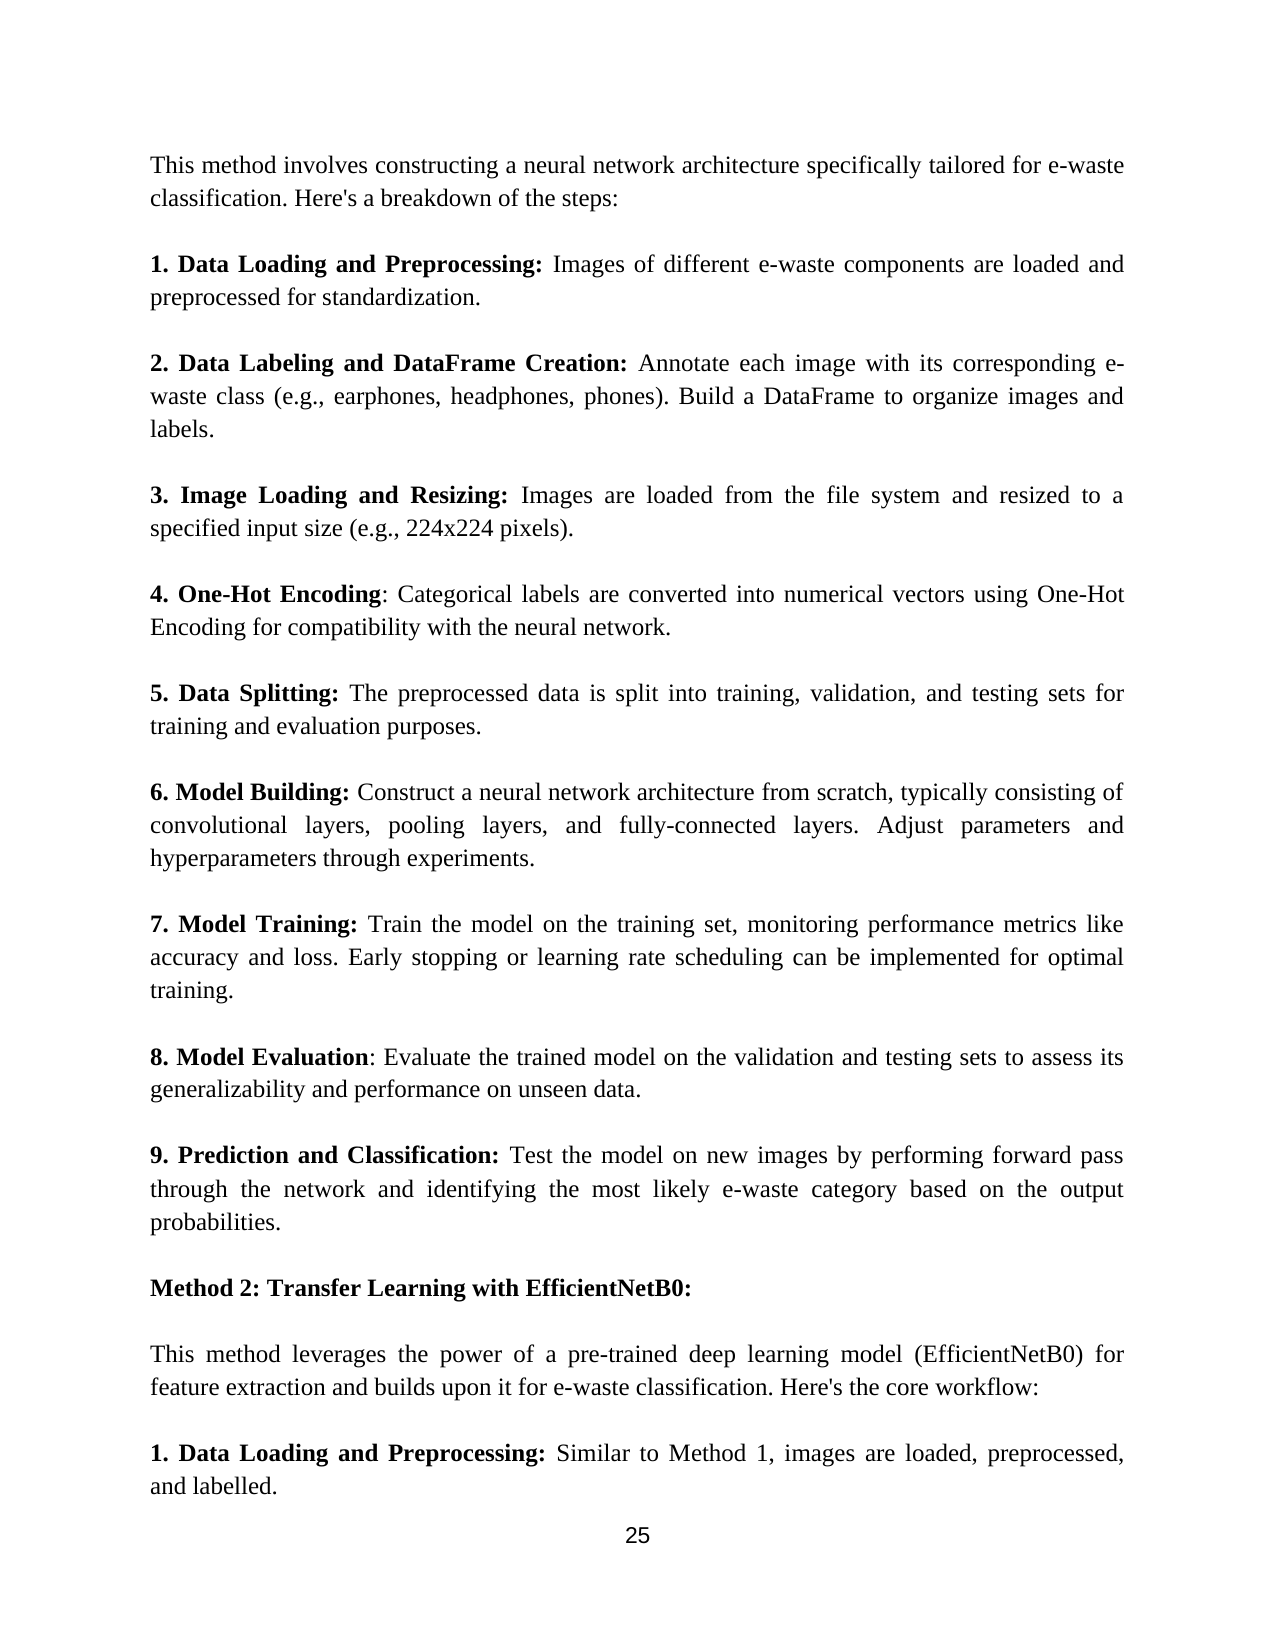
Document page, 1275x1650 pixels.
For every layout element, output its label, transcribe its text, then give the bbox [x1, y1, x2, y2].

text 5. Data Splitting: The preprocessed data is split into training, validation, and testing sets for training and evaluation purposes. [150, 678, 1125, 740]
text 9. Prediction and Classification: Test the model on new images by performing forward pass through the network and identifying the most likely e-waste category based on the output probabilities. [150, 1141, 1125, 1235]
text 2. Data Labeling and DataFrame Creation: Annotate each image with its corresponding e-waste class (e.g., earphones, headphones, phones). Build a DataFrame to organize images and labels. [150, 348, 1125, 443]
text 8. Model Evaluation: Evaluate the trained model on the validation and testing sets to assess its generalizability and performance on unseen data. [150, 1042, 1125, 1103]
text 3. Image Loading and Resizing: Images are loaded from the file system and resized to a specified input size (e.g., 224x224 pixels). [150, 480, 1125, 542]
text 7. Model Training: Train the model on the training set, monitoring performance metrics like accuracy and loss. Early stopping or learning rate scheduling can be implemented for optimal training. [150, 909, 1125, 1004]
text 1. Data Loading and Preprocessing: Images of different e-waste components are loaded and preprocessed for standardization. [150, 249, 1125, 311]
text 4. One-Hot Encoding: Categorical labels are converted into numerical vectors using One-Hot Encoding for compatibility with the neural network. [150, 579, 1125, 641]
text This method involves constructing a neural network architecture specifically tailored for e-waste classification. Here's a breakdown of the steps: [150, 150, 1125, 212]
text 1. Data Loading and Preprocessing: Similar to Method 1, images are loaded, preprocessed, and labelled. [150, 1438, 1125, 1499]
text This method leverages the power of a pre-trained deep learning model (EfficientNetB0) for feature extraction and builds upon it for e-waste classification. Here's the core workflow: [150, 1339, 1125, 1401]
text 6. Model Building: Construct a neural network architecture from scratch, typically consisting of convolutional layers, pooling layers, and fully-connected layers. Adjust parameters and hyperparameters through experiments. [150, 777, 1125, 872]
text Method 2: Transfer Learning with EfficientNetB0: [150, 1273, 1125, 1301]
